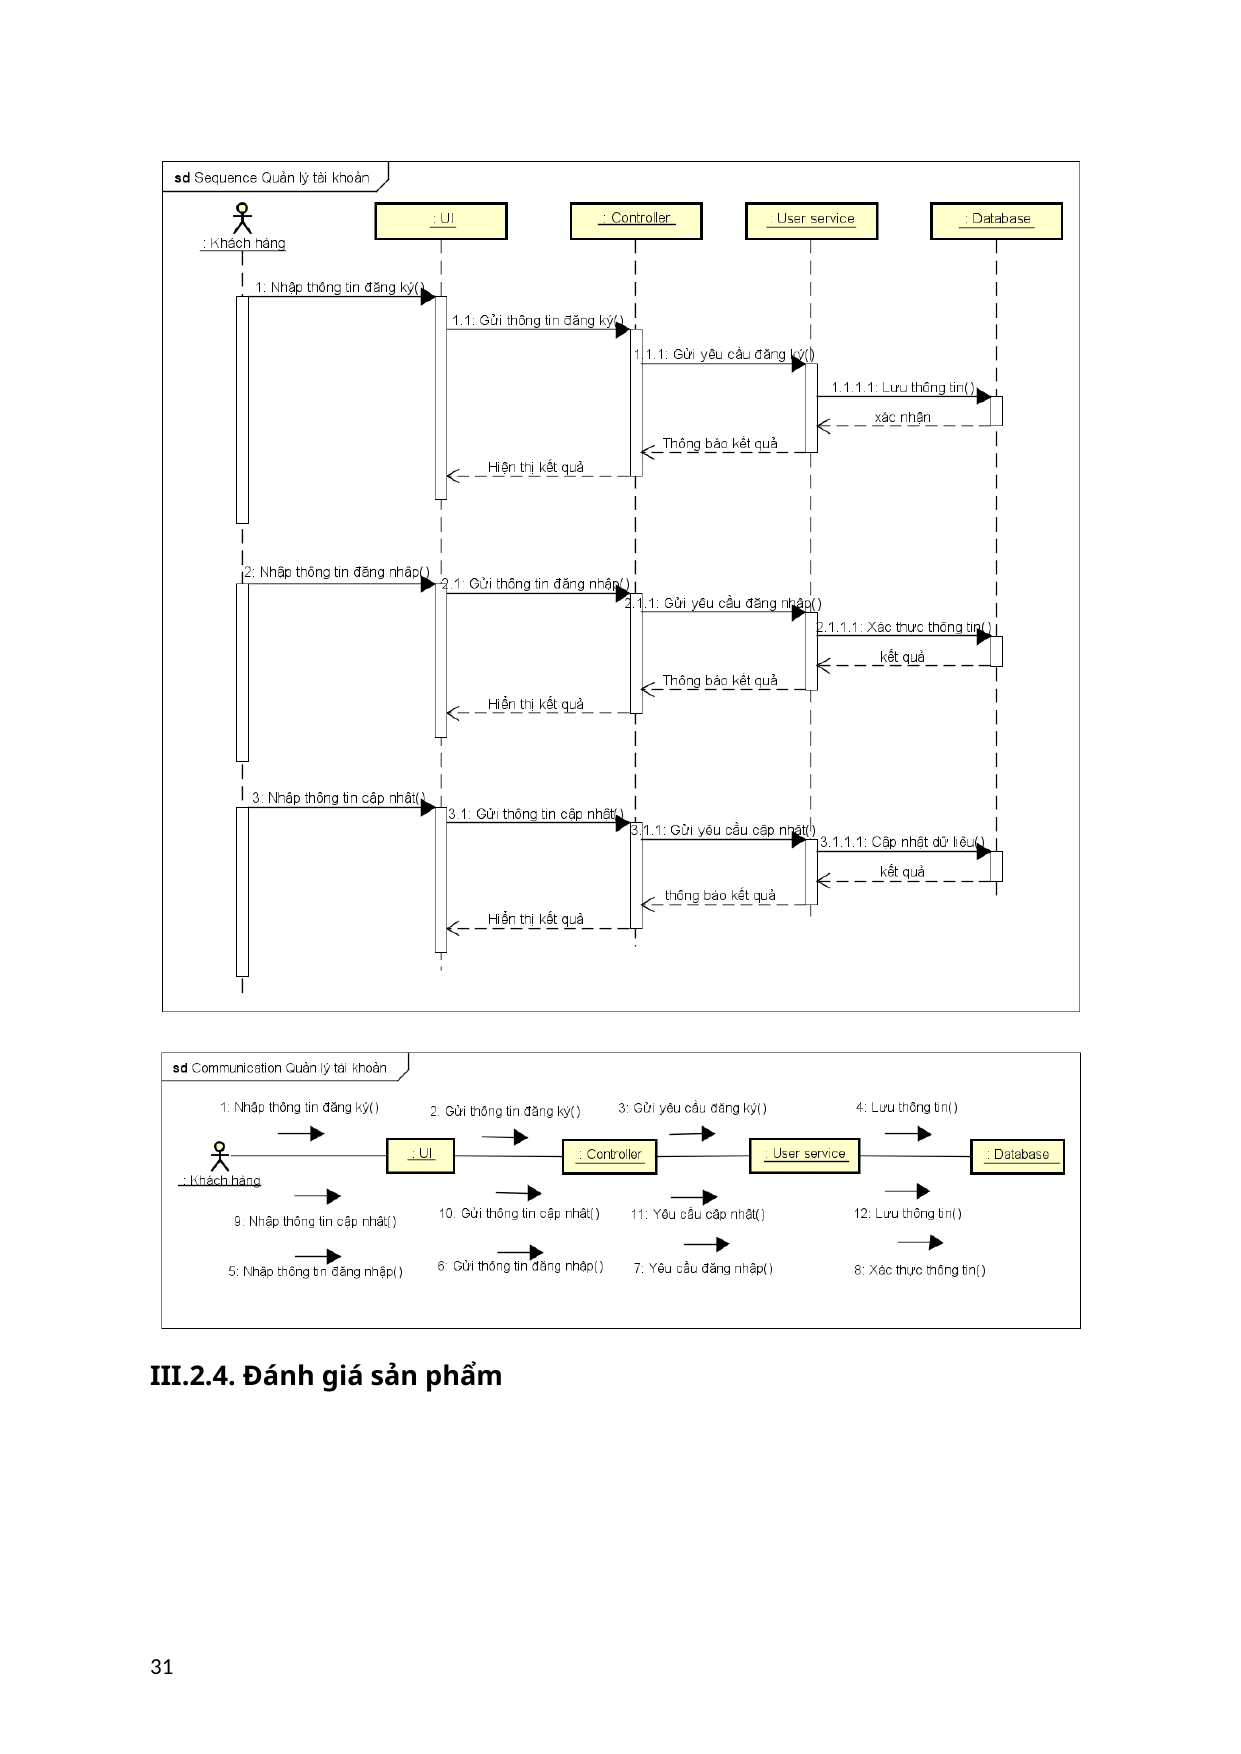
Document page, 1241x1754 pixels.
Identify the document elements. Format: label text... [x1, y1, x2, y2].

picture [150, 150, 1091, 1023]
text III.2.4. Đánh giá sản phẩm [150, 1356, 1090, 1393]
picture [150, 1041, 1091, 1338]
